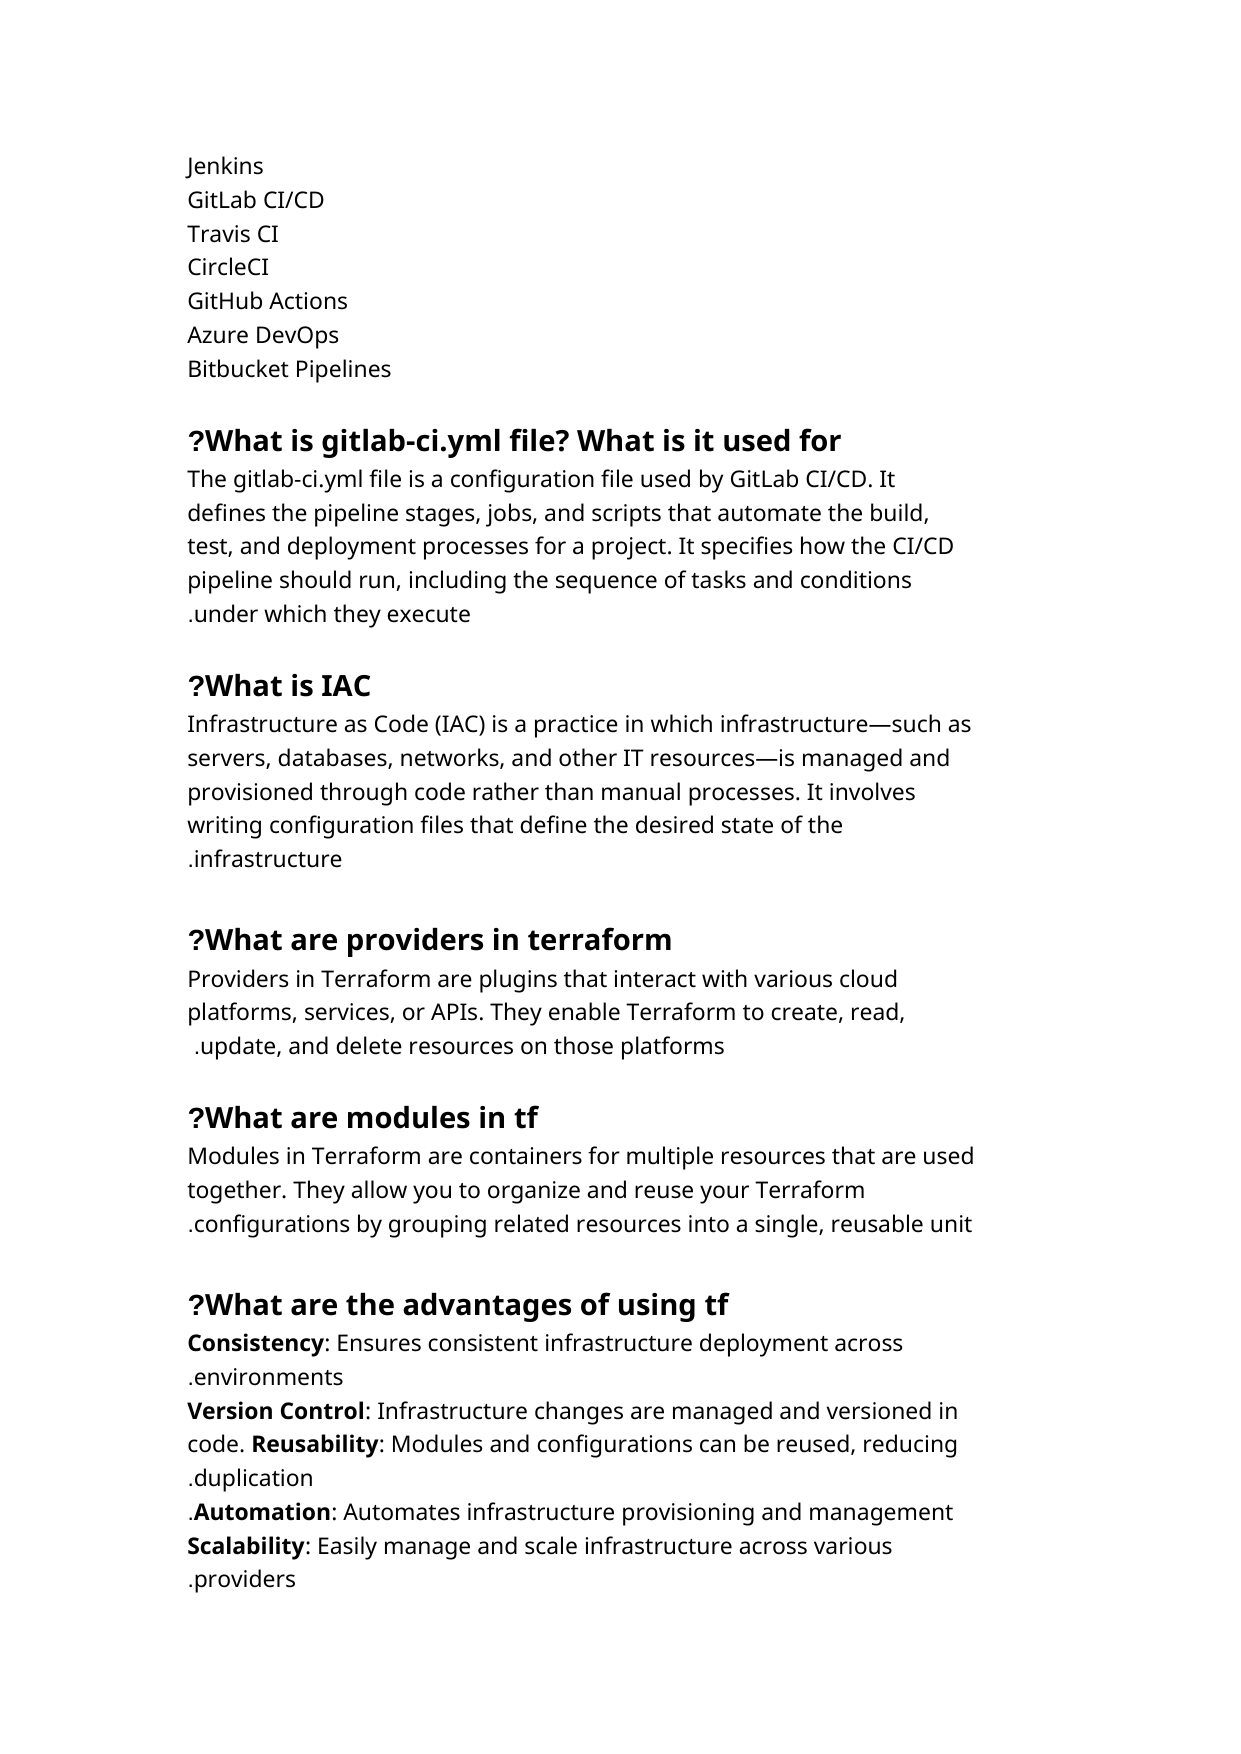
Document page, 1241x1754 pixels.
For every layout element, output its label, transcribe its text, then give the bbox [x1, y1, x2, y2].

list What are the advantages of using tf? [187, 1284, 978, 1324]
list What are modules in tf? [187, 1097, 978, 1137]
list Providers in Terraform are plugins that interact with various cloud platforms, services, or APIs. They enable Terraform to create, read, update, and delete resources on those platforms. [187, 962, 978, 1061]
list What is gitlab-ci.yml file? What is it used for? [187, 420, 978, 460]
list What is IAC? [187, 665, 978, 705]
list Version Control: Infrastructure changes are managed and versioned in code. Reusability: Modules and configurations can be reused, reducing duplication. [187, 1395, 978, 1493]
list Jenkins [187, 150, 978, 181]
list Scalability: Easily manage and scale infrastructure across various providers. [187, 1530, 978, 1595]
list GitLab CI/CD [187, 184, 978, 215]
list Infrastructure as Code (IAC) is a practice in which infrastructure—such as servers, databases, networks, and other IT resources—is managed and provisioned through code rather than manual processes. It involves writing configuration files that define the desired state of the infrastructure. [187, 708, 978, 874]
list Bitbucket Pipelines [187, 352, 978, 384]
list What are providers in terraform? [187, 920, 978, 959]
list Modules in Terraform are containers for multiple resources that are used together. They allow you to organize and reuse your Terraform configurations by grouping related resources into a single, reusable unit. [187, 1140, 978, 1239]
list Travis CI [187, 217, 978, 249]
list GitHub Actions [187, 285, 978, 316]
list Azure DevOps [187, 319, 978, 350]
list Automation: Automates infrastructure provisioning and management. [187, 1496, 978, 1527]
list Consistency: Ensures consistent infrastructure deployment across environments. [187, 1327, 978, 1392]
list The gitlab-ci.yml file is a configuration file used by GitLab CI/CD. It defines the pipeline stages, jobs, and scripts that automate the build, test, and deployment processes for a project. It specifies how the CI/CD pipeline should run, including the sequence of tasks and conditions under which they execute. [187, 463, 978, 629]
list CircleCI [187, 251, 978, 282]
